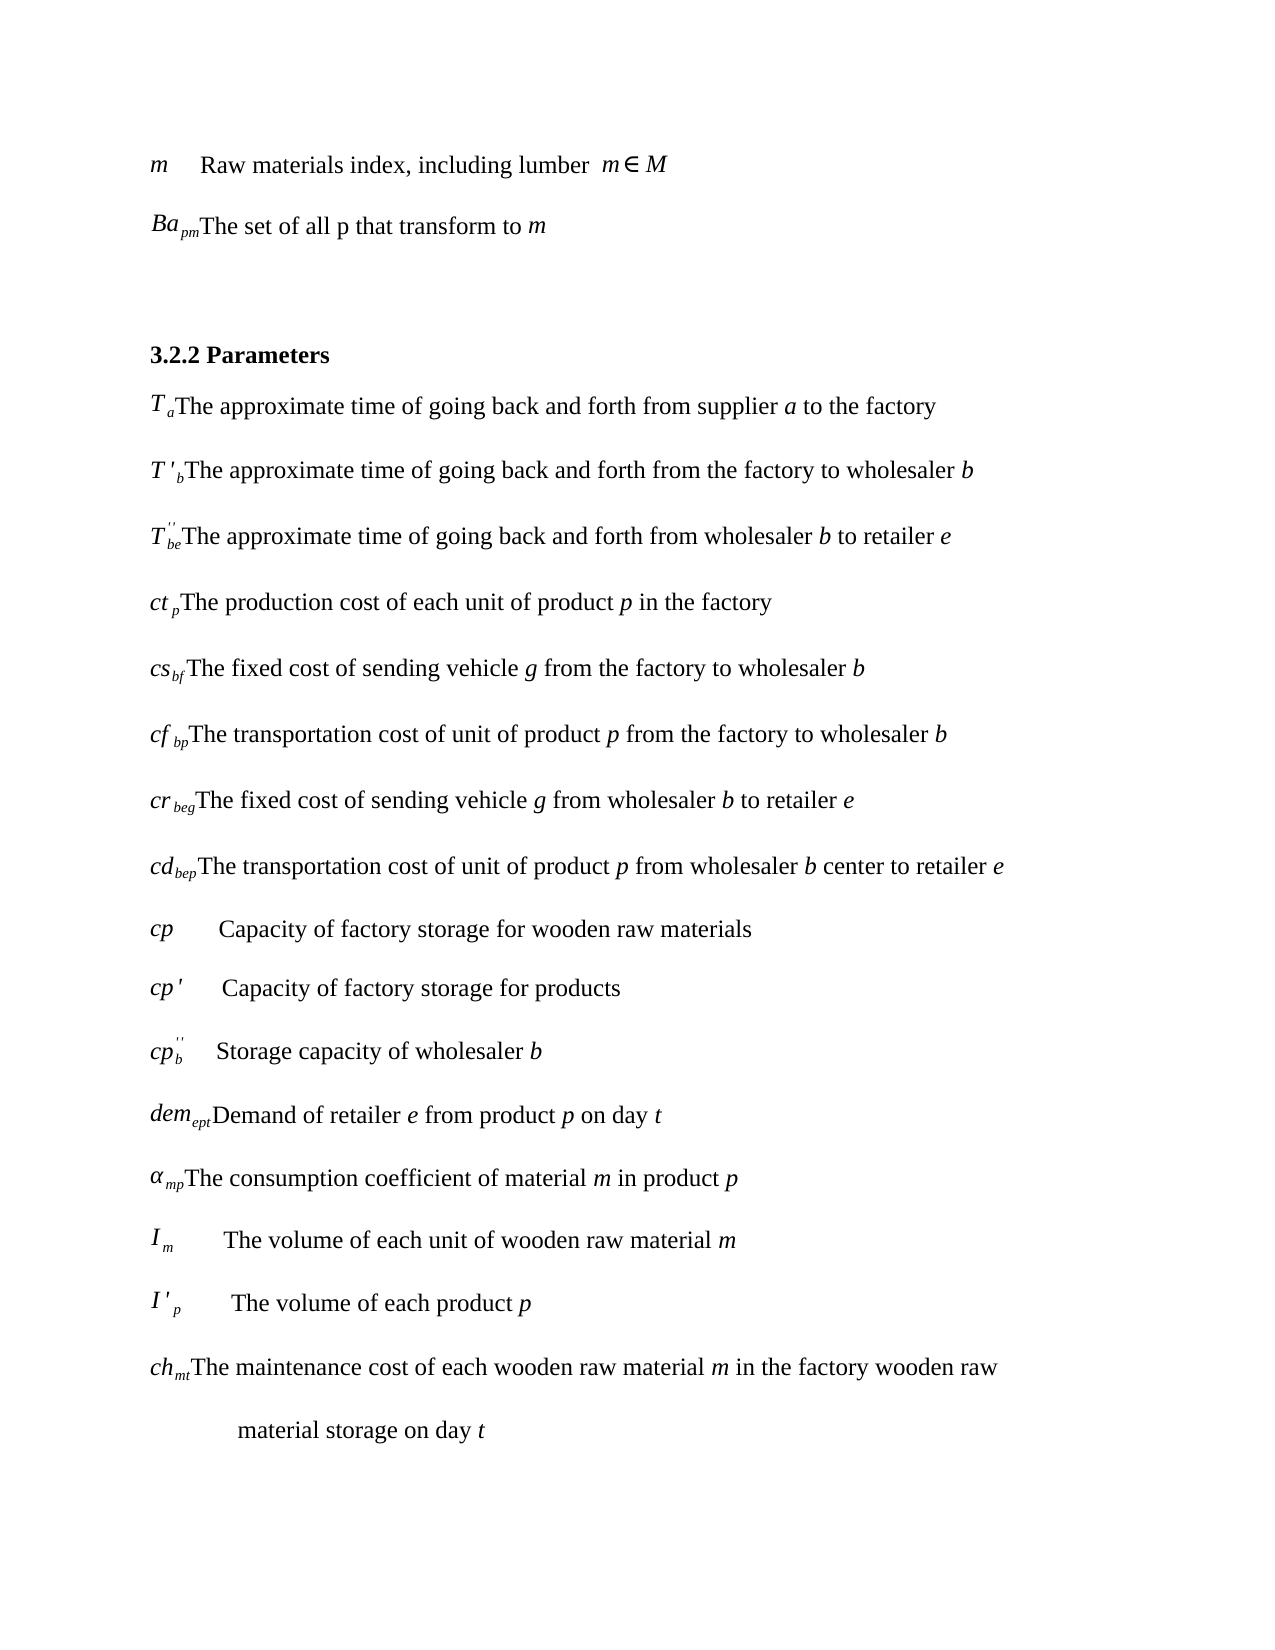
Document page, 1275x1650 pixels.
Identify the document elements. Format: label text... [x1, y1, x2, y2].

text The volume of each product p [150, 1286, 1125, 1318]
subtitle 3.2.2 Parameters [150, 340, 1125, 369]
text The set of all p that transform to [150, 210, 1125, 241]
text Capacity of factory storage for products [150, 973, 1125, 1002]
text Demand of retailer e from product p on day t [150, 1099, 1125, 1131]
text The approximate time of going back and forth from the factory to wholesaler b [150, 452, 1125, 487]
text material storage on day t [150, 1415, 1125, 1443]
text The transportation cost of unit of product p from the factory to wholesaler b [150, 716, 1125, 751]
text The transportation cost of unit of product p from wholesaler b center to retailer e [150, 848, 1125, 883]
text The consumption coefficient of material m in product p [150, 1162, 1125, 1193]
text The volume of each unit of wooden raw material m [150, 1224, 1125, 1255]
text The fixed cost of sending vehicle g from the factory to wholesaler b [150, 650, 1125, 685]
text The fixed cost of sending vehicle g from wholesaler b to retailer e [150, 782, 1125, 817]
text Storage capacity of wholesaler b [150, 1033, 1125, 1068]
text The approximate time of going back and forth from supplier a to the factory [150, 390, 1125, 421]
text Capacity of factory storage for wooden raw materials [150, 914, 1125, 942]
text The maintenance cost of each wooden raw material m in the factory wooden raw [150, 1349, 1125, 1384]
text Raw materials index, including lumber [150, 150, 1125, 179]
text The approximate time of going back and forth from wholesaler b to retailer e [150, 518, 1125, 553]
text The production cost of each unit of product p in the factory [150, 584, 1125, 619]
